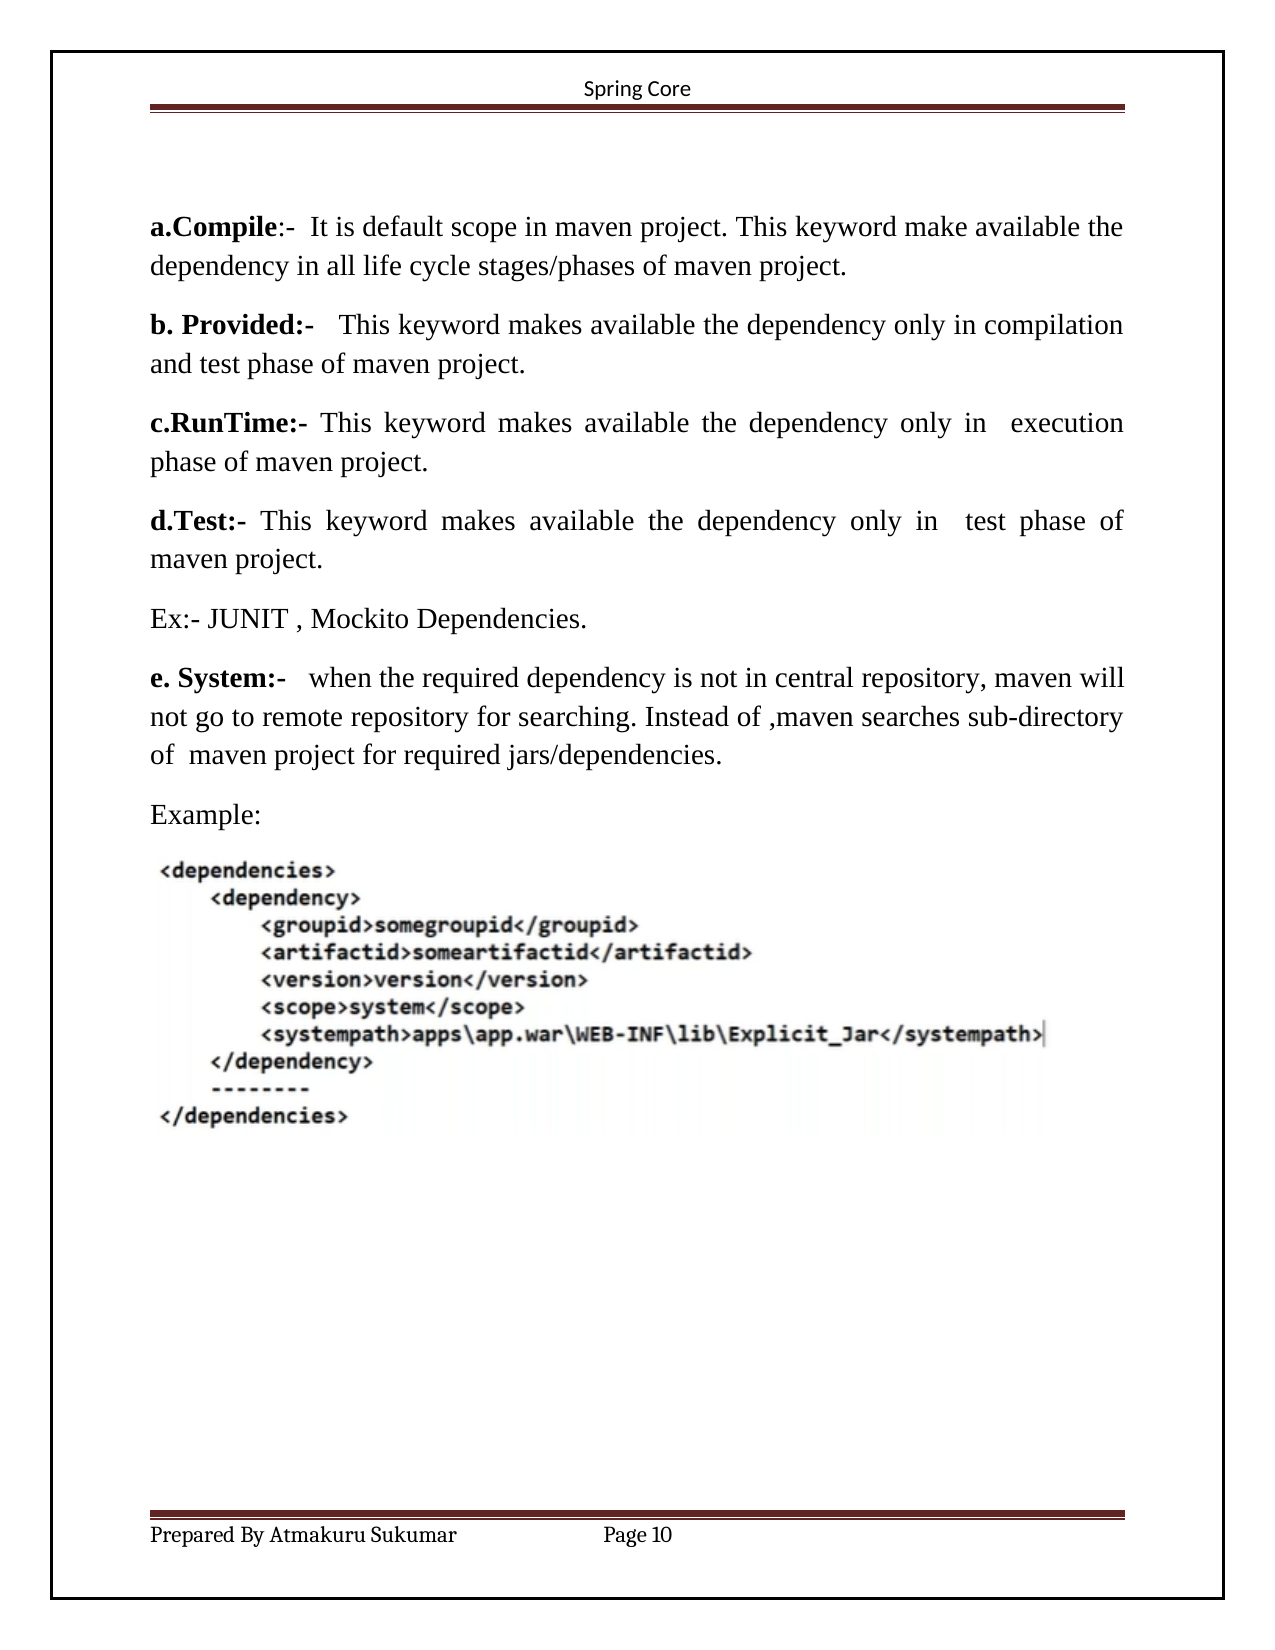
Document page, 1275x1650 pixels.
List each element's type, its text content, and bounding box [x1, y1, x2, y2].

text a.Compile:- It is default scope in maven project. This keyword make available the dependency in all life cycle stages/phases of maven project. [150, 209, 1125, 281]
text c.RunTime:- This keyword makes available the dependency only in execution phase of maven project. [150, 405, 1125, 477]
text b. Provided:- This keyword makes available the dependency only in compilation and test phase of maven project. [150, 307, 1125, 379]
picture [150, 856, 1074, 1135]
text Example: [150, 797, 1125, 830]
text Ex:- JUNIT , Mockito Dependencies. [150, 601, 1125, 634]
text d.Test:- This keyword makes available the dependency only in test phase of maven project. [150, 503, 1125, 575]
text e. System:- when the required dependency is not in central repository, maven will not go to remote repository for searching. Instead of ,maven searches sub-directory of maven project for required jars/dependencies. [150, 660, 1125, 771]
